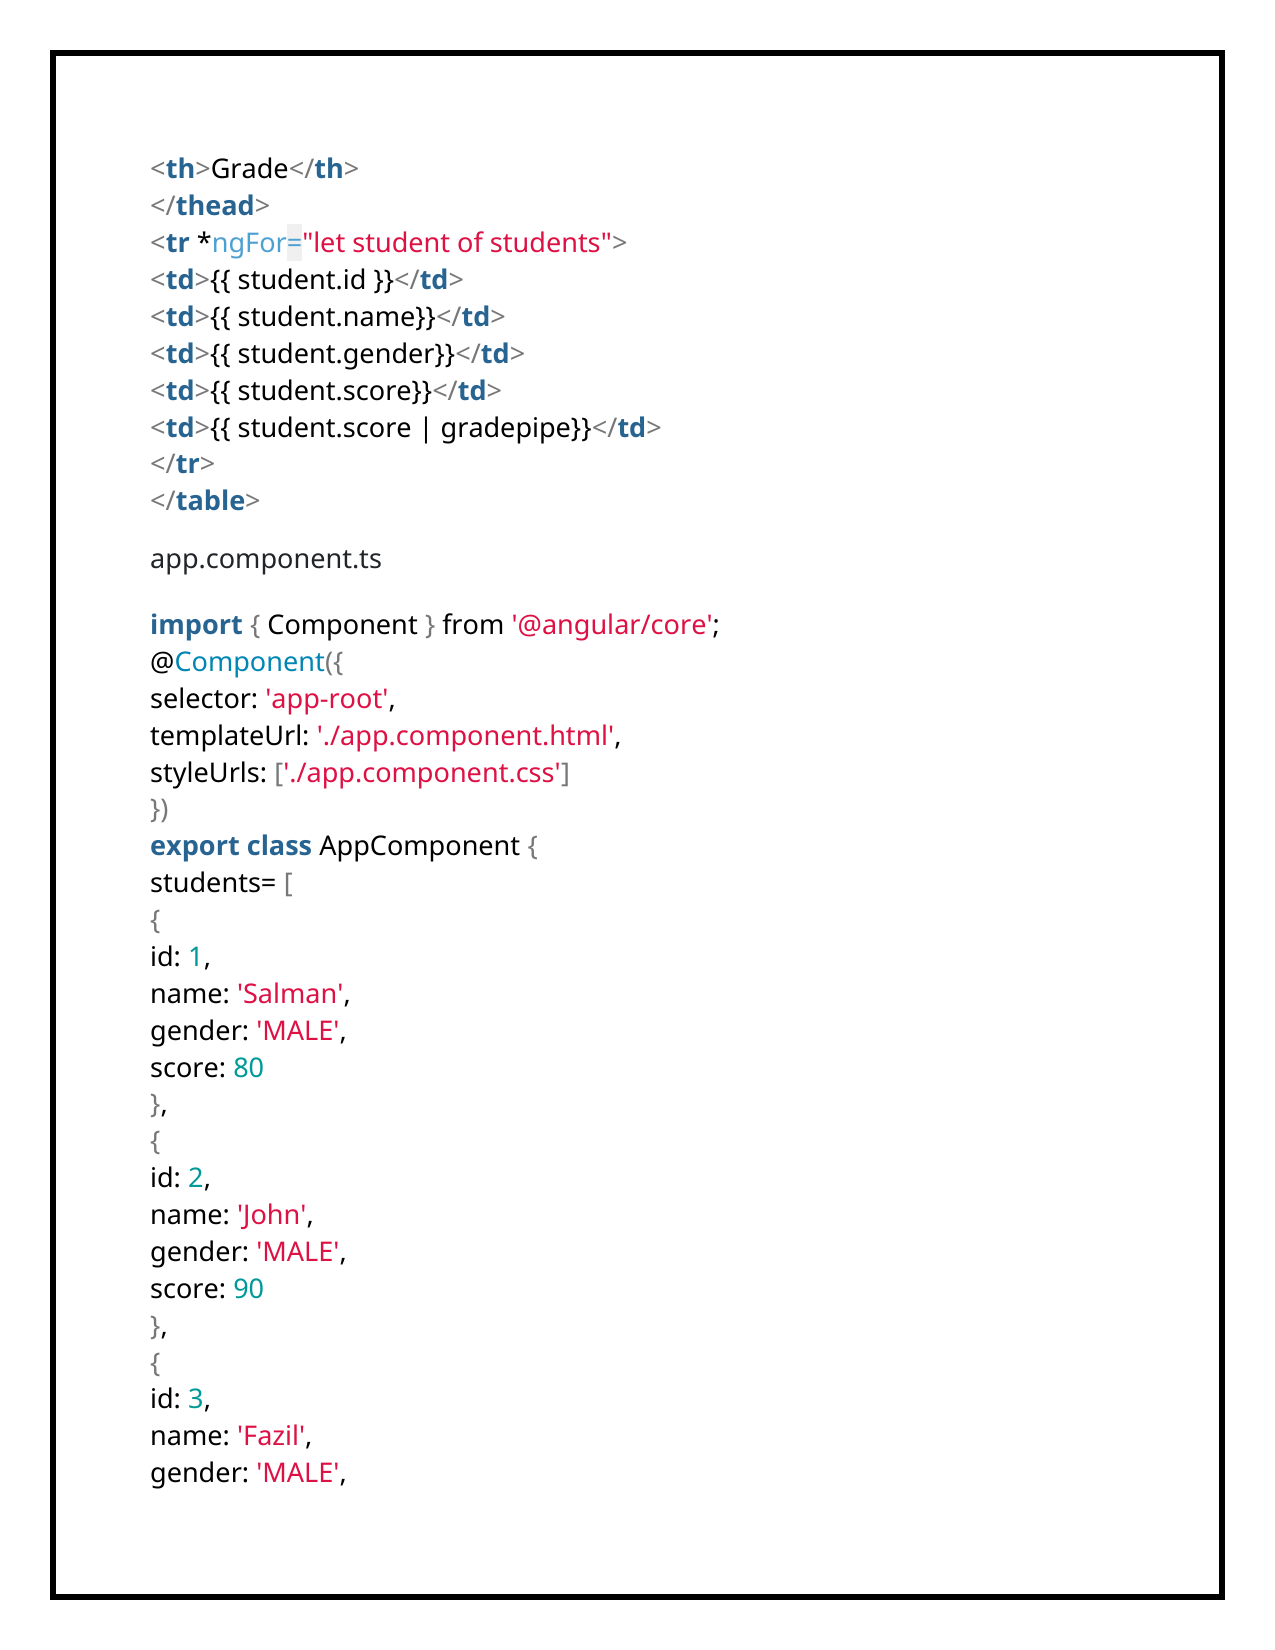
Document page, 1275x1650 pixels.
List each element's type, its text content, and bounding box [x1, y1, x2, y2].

text <td>{{ student.gender}}</td> [150, 334, 1125, 371]
text { [150, 1122, 1125, 1159]
text <tr *ngFor="let student of students"> [302, 224, 1125, 261]
text name: 'Fazil', [150, 1417, 1125, 1454]
text <th>Grade</th> [150, 150, 1125, 187]
text }) [150, 790, 1125, 827]
text students= [ [150, 864, 1125, 901]
text { [150, 1343, 1125, 1380]
text <td>{{ student.id }}</td> [150, 261, 1125, 297]
text name: 'Salman', [150, 974, 1125, 1011]
text </thead> [150, 187, 1125, 224]
text templateUrl: './app.component.html', [150, 716, 1125, 753]
text styleUrls: ['./app.component.css'] [150, 753, 1125, 790]
text { [150, 901, 1125, 937]
text </tr> [150, 445, 1125, 482]
text app.component.ts [150, 539, 1125, 576]
text score: 80 [150, 1048, 1125, 1085]
text <tr *ngFor="let student of students"> [150, 224, 287, 261]
text </table> [150, 482, 1125, 519]
text name: 'John', [150, 1196, 1125, 1232]
text id: 1, [150, 937, 1125, 974]
text score: 90 [150, 1269, 1125, 1306]
text <td>{{ student.name}}</td> [150, 297, 1125, 334]
text export class AppComponent { [150, 827, 1125, 864]
text selector: 'app-root', [150, 679, 1125, 716]
text }, [150, 1085, 1125, 1122]
text gender: 'MALE', [150, 1011, 1125, 1048]
text id: 3, [150, 1380, 1125, 1417]
text gender: 'MALE', [150, 1454, 1125, 1491]
text }, [150, 1306, 1125, 1343]
text id: 2, [150, 1159, 1125, 1196]
text <td>{{ student.score | gradepipe}}</td> [150, 408, 1125, 445]
text import { Component } from '@angular/core'; [150, 606, 1125, 642]
text gender: 'MALE', [150, 1232, 1125, 1269]
text @Component({ [150, 642, 1125, 679]
text <td>{{ student.score}}</td> [150, 371, 1125, 408]
